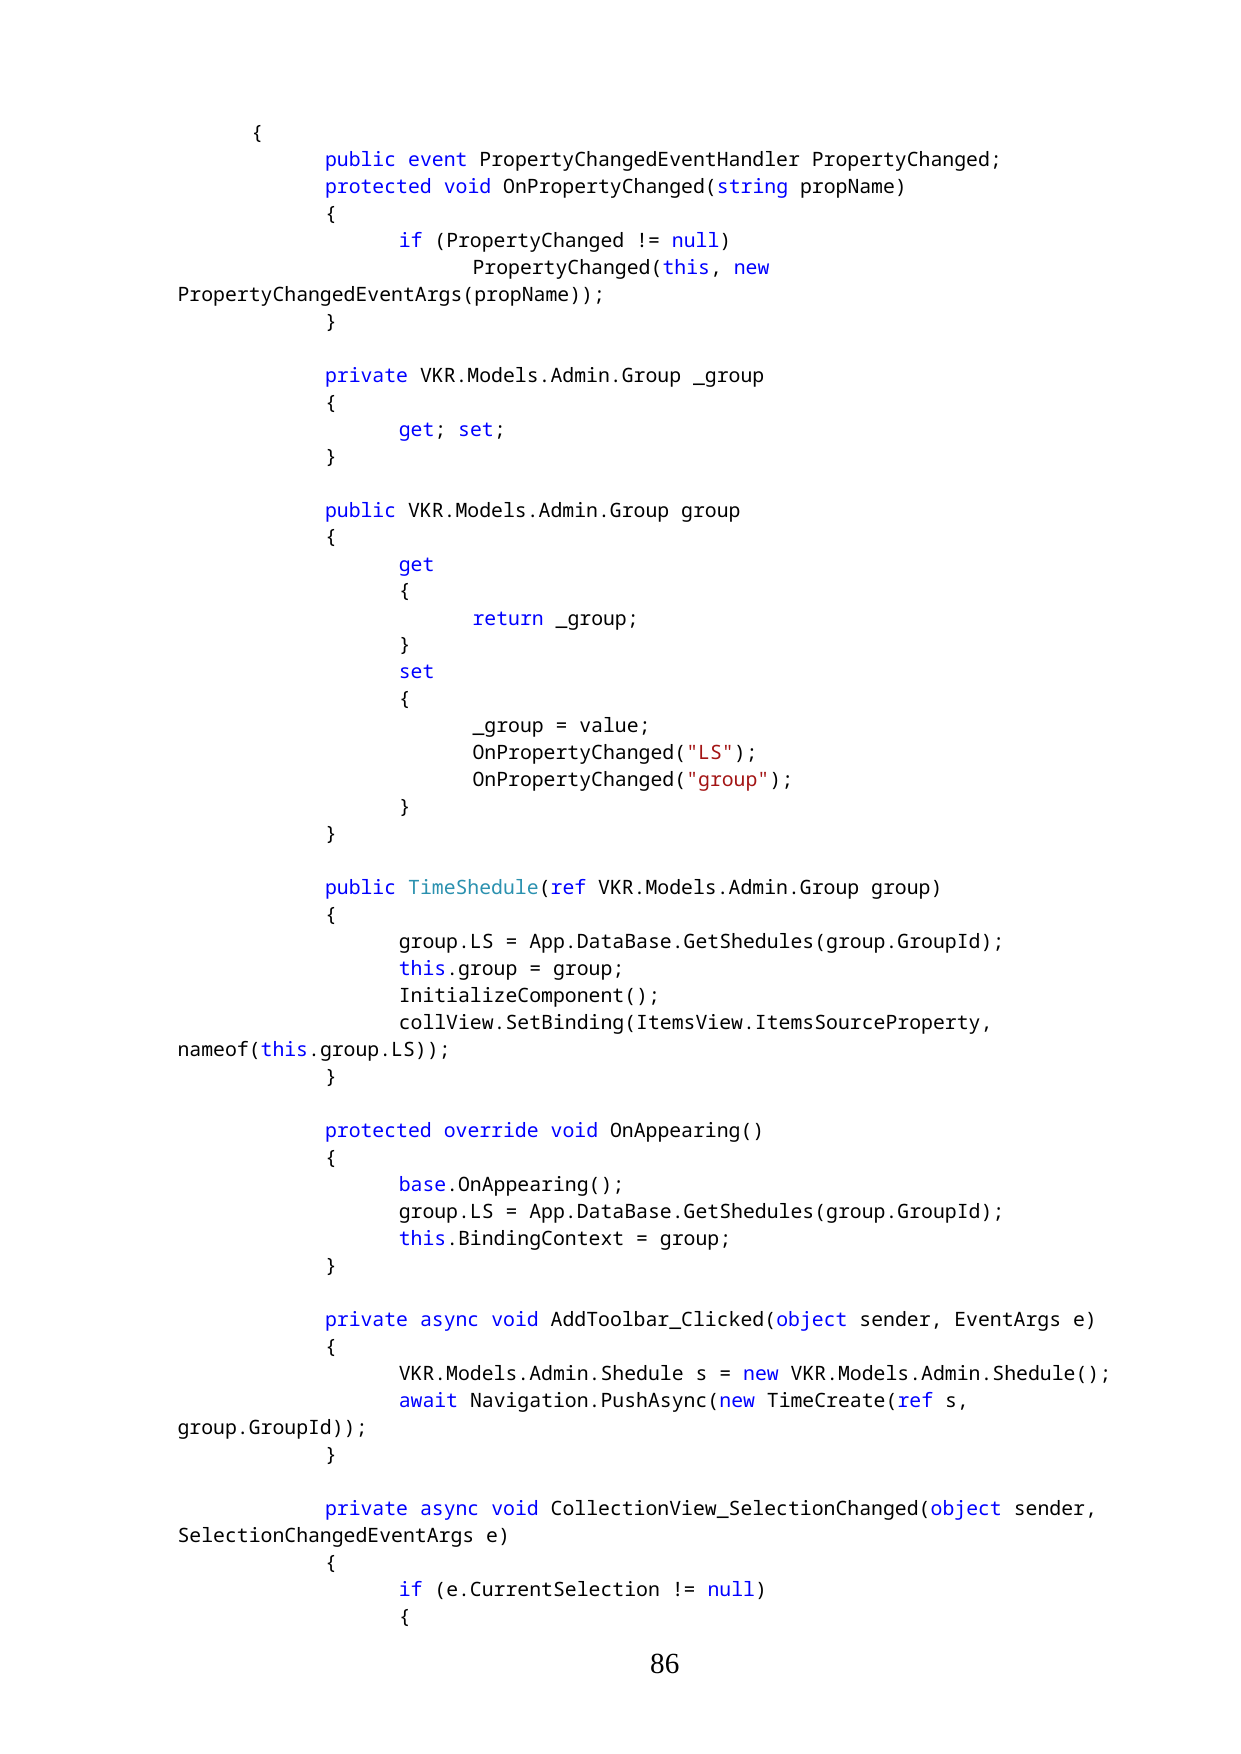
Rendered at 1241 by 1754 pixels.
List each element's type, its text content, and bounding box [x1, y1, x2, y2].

text { [177, 1602, 1152, 1629]
text private async void CollectionView_SelectionChanged(object sender, SelectionChangedEventArgs e) [177, 1494, 1152, 1548]
text } [177, 819, 1152, 847]
text get [177, 550, 1152, 577]
text } [177, 1251, 1152, 1278]
text base.OnAppearing(); [177, 1170, 1152, 1197]
text } [177, 631, 1152, 658]
text public TimeShedule(ref VKR.Models.Admin.Group group) [177, 873, 1152, 901]
text { [177, 685, 1152, 712]
text if (PropertyChanged != null) [177, 226, 1152, 253]
text { [177, 523, 1152, 550]
text OnPropertyChanged("group"); [177, 766, 1152, 793]
text private async void AddToolbar_Clicked(object sender, EventArgs e) [177, 1305, 1152, 1332]
text VKR.Models.Admin.Shedule s = new VKR.Models.Admin.Shedule(); [177, 1359, 1152, 1386]
text return _group; [177, 604, 1152, 631]
text } [177, 1062, 1152, 1089]
text } [177, 307, 1152, 334]
text get; set; [177, 415, 1152, 442]
text group.LS = App.DataBase.GetShedules(group.GroupId); [177, 1197, 1152, 1224]
text private VKR.Models.Admin.Group _group [177, 361, 1152, 388]
text { [177, 1332, 1152, 1359]
text this.group = group; [177, 954, 1152, 981]
text protected override void OnAppearing() [177, 1116, 1152, 1143]
text protected void OnPropertyChanged(string propName) [177, 172, 1152, 199]
text PropertyChanged(this, new PropertyChangedEventArgs(propName)); [177, 253, 1152, 307]
text { [177, 199, 1152, 226]
text OnPropertyChanged("LS"); [177, 739, 1152, 766]
text group.LS = App.DataBase.GetShedules(group.GroupId); [177, 927, 1152, 954]
text public event PropertyChangedEventHandler PropertyChanged; [177, 145, 1152, 172]
text if (e.CurrentSelection != null) [177, 1575, 1152, 1602]
text } [177, 1440, 1152, 1467]
text InitializeComponent(); [177, 981, 1152, 1008]
text { [177, 388, 1152, 415]
text await Navigation.PushAsync(new TimeCreate(ref s, group.GroupId)); [177, 1386, 1152, 1440]
text } [177, 442, 1152, 469]
text { [177, 1143, 1152, 1170]
text collView.SetBinding(ItemsView.ItemsSourceProperty, nameof(this.group.LS)); [177, 1008, 1152, 1062]
text this.BindingContext = group; [177, 1224, 1152, 1251]
text { [177, 901, 1152, 927]
text { [177, 118, 1152, 145]
text } [177, 793, 1152, 819]
text set [177, 658, 1152, 685]
text { [177, 1548, 1152, 1575]
text public VKR.Models.Admin.Group group [177, 496, 1152, 523]
text _group = value; [177, 712, 1152, 739]
text { [177, 577, 1152, 604]
